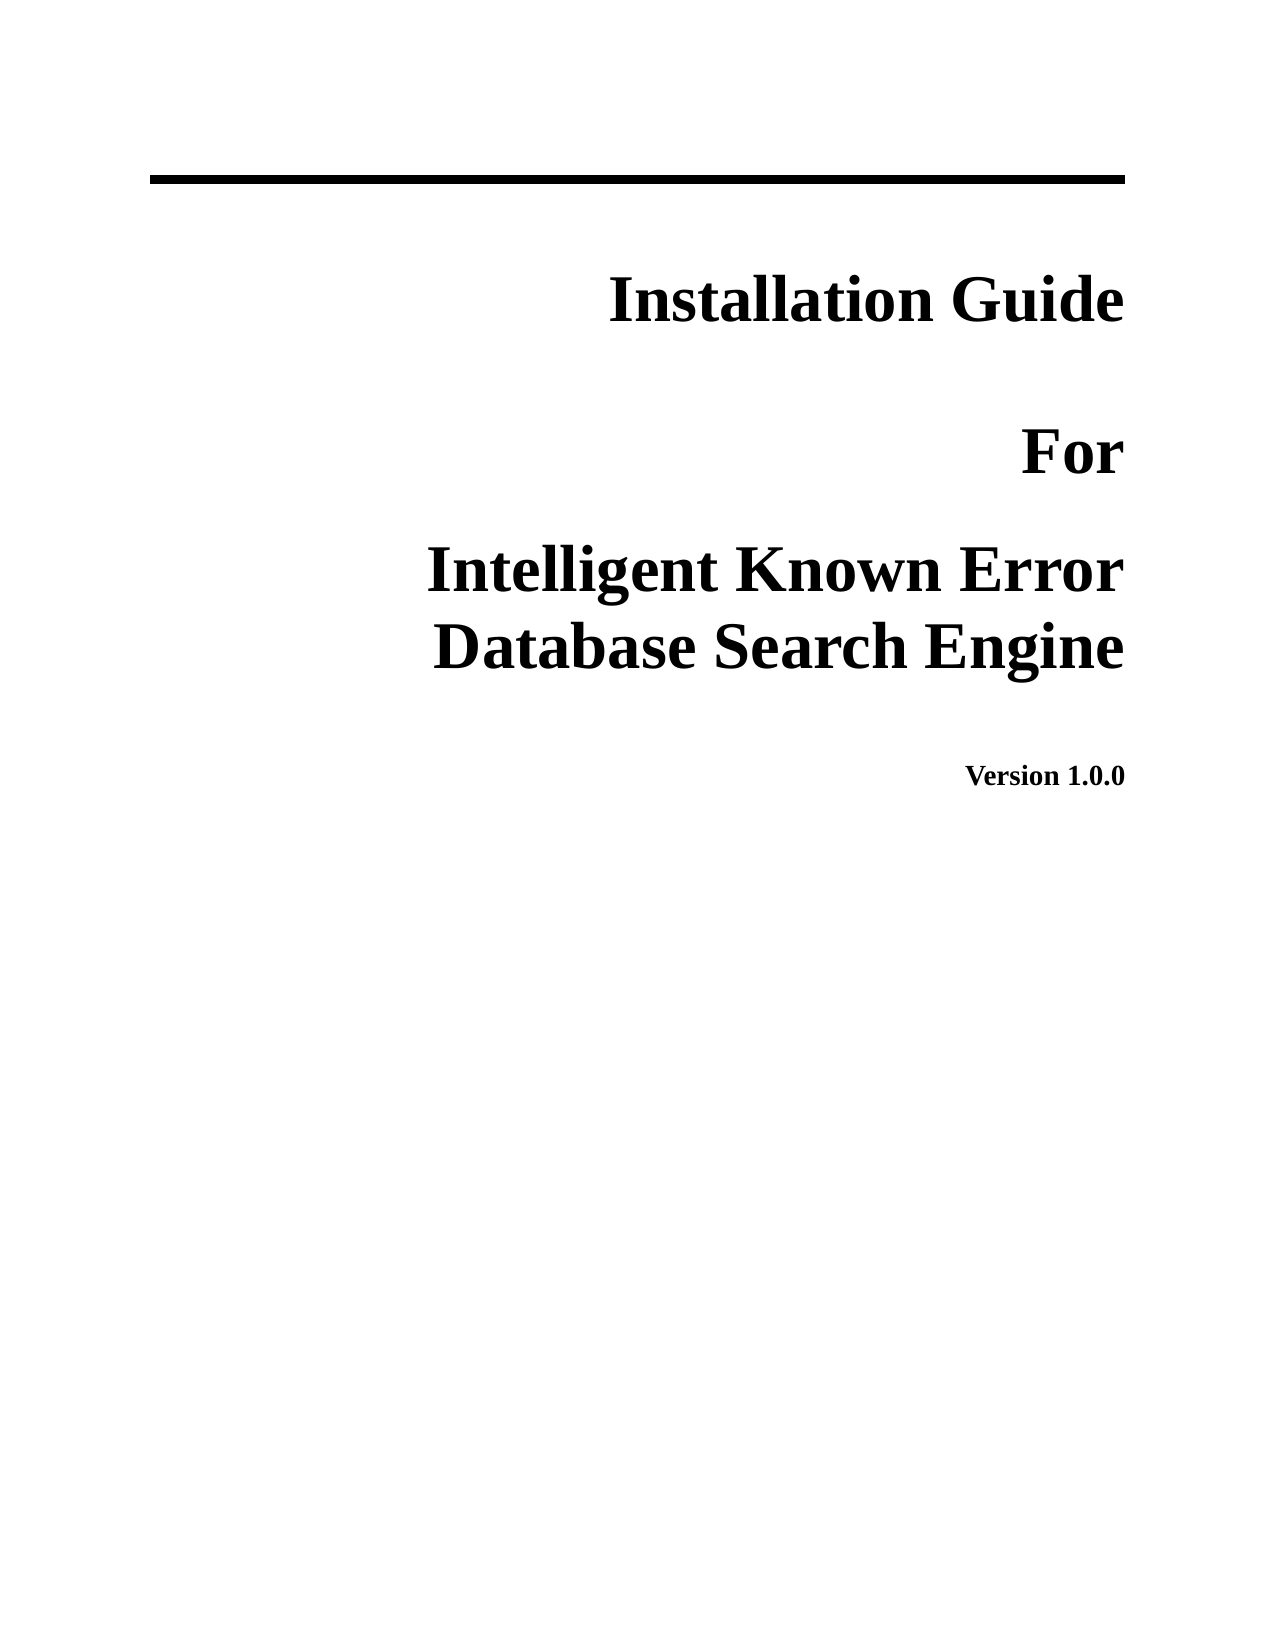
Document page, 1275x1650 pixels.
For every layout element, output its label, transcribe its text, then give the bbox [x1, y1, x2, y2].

title For [150, 411, 1125, 488]
text Version 1.0.0 [150, 758, 1125, 791]
title Installation Guide [150, 259, 1125, 336]
title Intelligent Known Error Database Search Engine [225, 529, 1125, 683]
